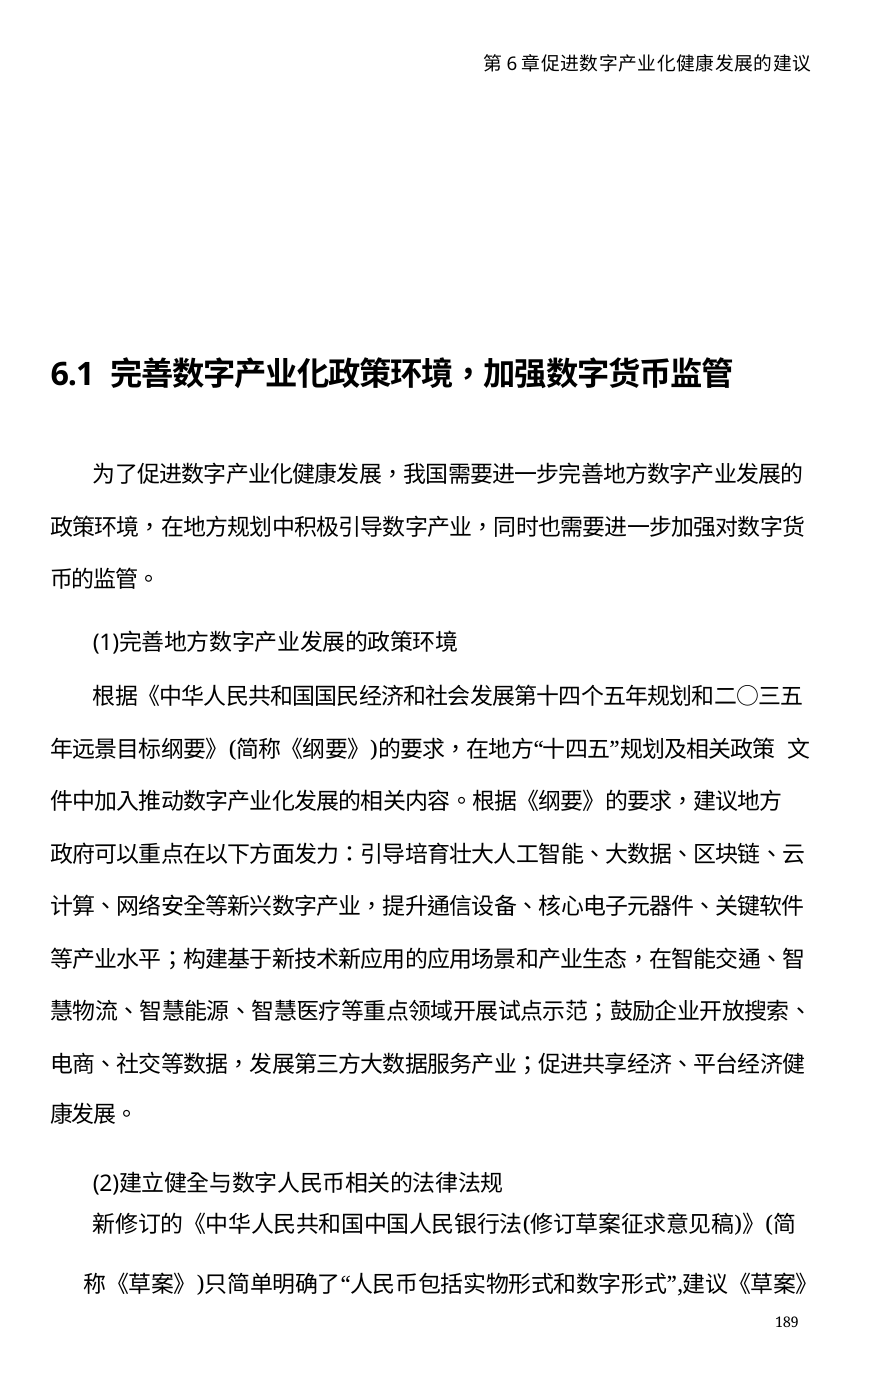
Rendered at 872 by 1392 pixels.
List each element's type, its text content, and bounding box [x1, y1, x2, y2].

text 币的监管。 [50, 564, 819, 593]
text 第6章促进数字产业化健康发展的建议 [483, 52, 819, 75]
text 新修订的《中华人民共和国中国人民银行法(修订草案征求意见稿)》(简 [93, 1220, 819, 1270]
text (1)完善地方数字产业发展的政策环境 [93, 628, 819, 656]
text (2)建立健全与数字人民币相关的法律法规 [93, 1168, 819, 1197]
text 为了促进数字产业化健康发展，我国需要进一步完善地方数字产业发展的 政策环境，在地方规划中积极引导数字产业，同时也需要进一步加强对数字货 [50, 458, 806, 542]
text 称《草案》)只简单明确了“人民币包括实物形式和数字形式”,建议《草案》 [50, 1270, 819, 1298]
text 根据《中华人民共和国国民经济和社会发展第十四个五年规划和二○三五 年远景目标纲要》(简称《纲要》)的要求，在地方“十四五”规划及相关政策 文件中加入推动数字产业化发展的相关内容。根据《纲要》的要求，建议地方 政府可以重点在以下方面发力：引导培育壮大人工智能、大数据、区块链、云 计算、网络安全等新兴数字产业，提升通信设备、核心电子元器件、关键软件 等产业水平；构建基于新技术新应用的应用场景和产业生态，在智能交通、智 慧物流、智慧能源、智慧医疗等重点领域开展试点示范；鼓励企业开放搜索、 电商、社交等数据，发展第三方大数据服务产业；促进共享经济、平台经济健 [50, 680, 814, 1079]
text 6.1 完善数字产业化政策环境，加强数字货币监管 [50, 354, 819, 393]
text 康发展。 [50, 1100, 819, 1128]
